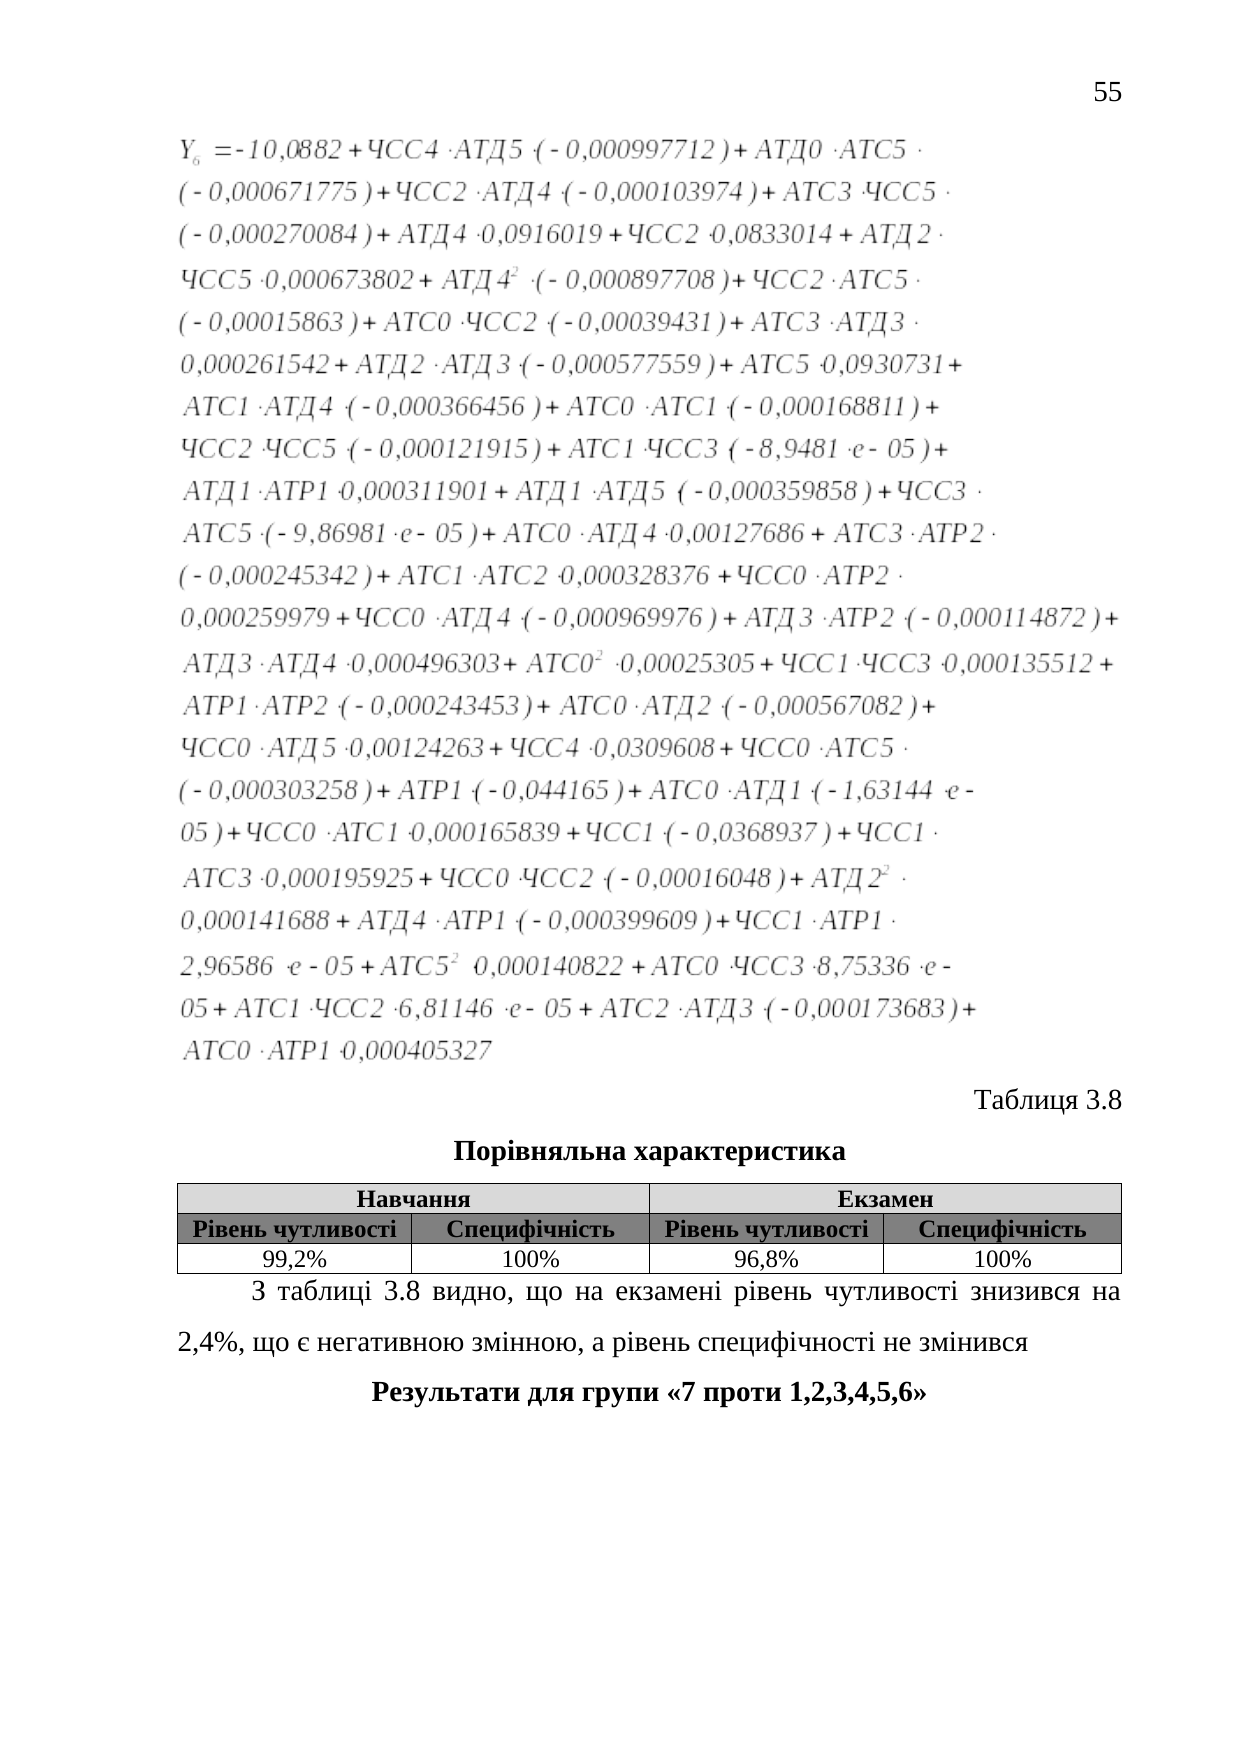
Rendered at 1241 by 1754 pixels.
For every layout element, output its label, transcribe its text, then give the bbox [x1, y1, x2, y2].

table_cell Рівень чутливості [178, 1214, 411, 1243]
text Таблиця 3.8 [177, 1082, 1122, 1116]
table_cell Специфічність [412, 1214, 649, 1243]
table_cell 100% [884, 1244, 1121, 1272]
table_header Навчання [178, 1184, 649, 1213]
text Порівняльна характеристика [177, 1133, 1122, 1166]
table_cell Специфічність [884, 1214, 1121, 1243]
table_cell 100% [412, 1244, 649, 1272]
table_cell 96,8% [650, 1244, 883, 1272]
text З таблиці 3.8 видно, що на екзамені рівень чутливості знизився на 2,4%, що є негативною змінною, а рівень специфічності не змінився [177, 1274, 1122, 1357]
table_header Екзамен [650, 1184, 1121, 1213]
table_cell 99,2% [178, 1244, 411, 1272]
table_cell Рівень чутливості [650, 1214, 883, 1243]
text Результати для групи «7 проти 1,2,3,4,5,6» [177, 1374, 1122, 1408]
